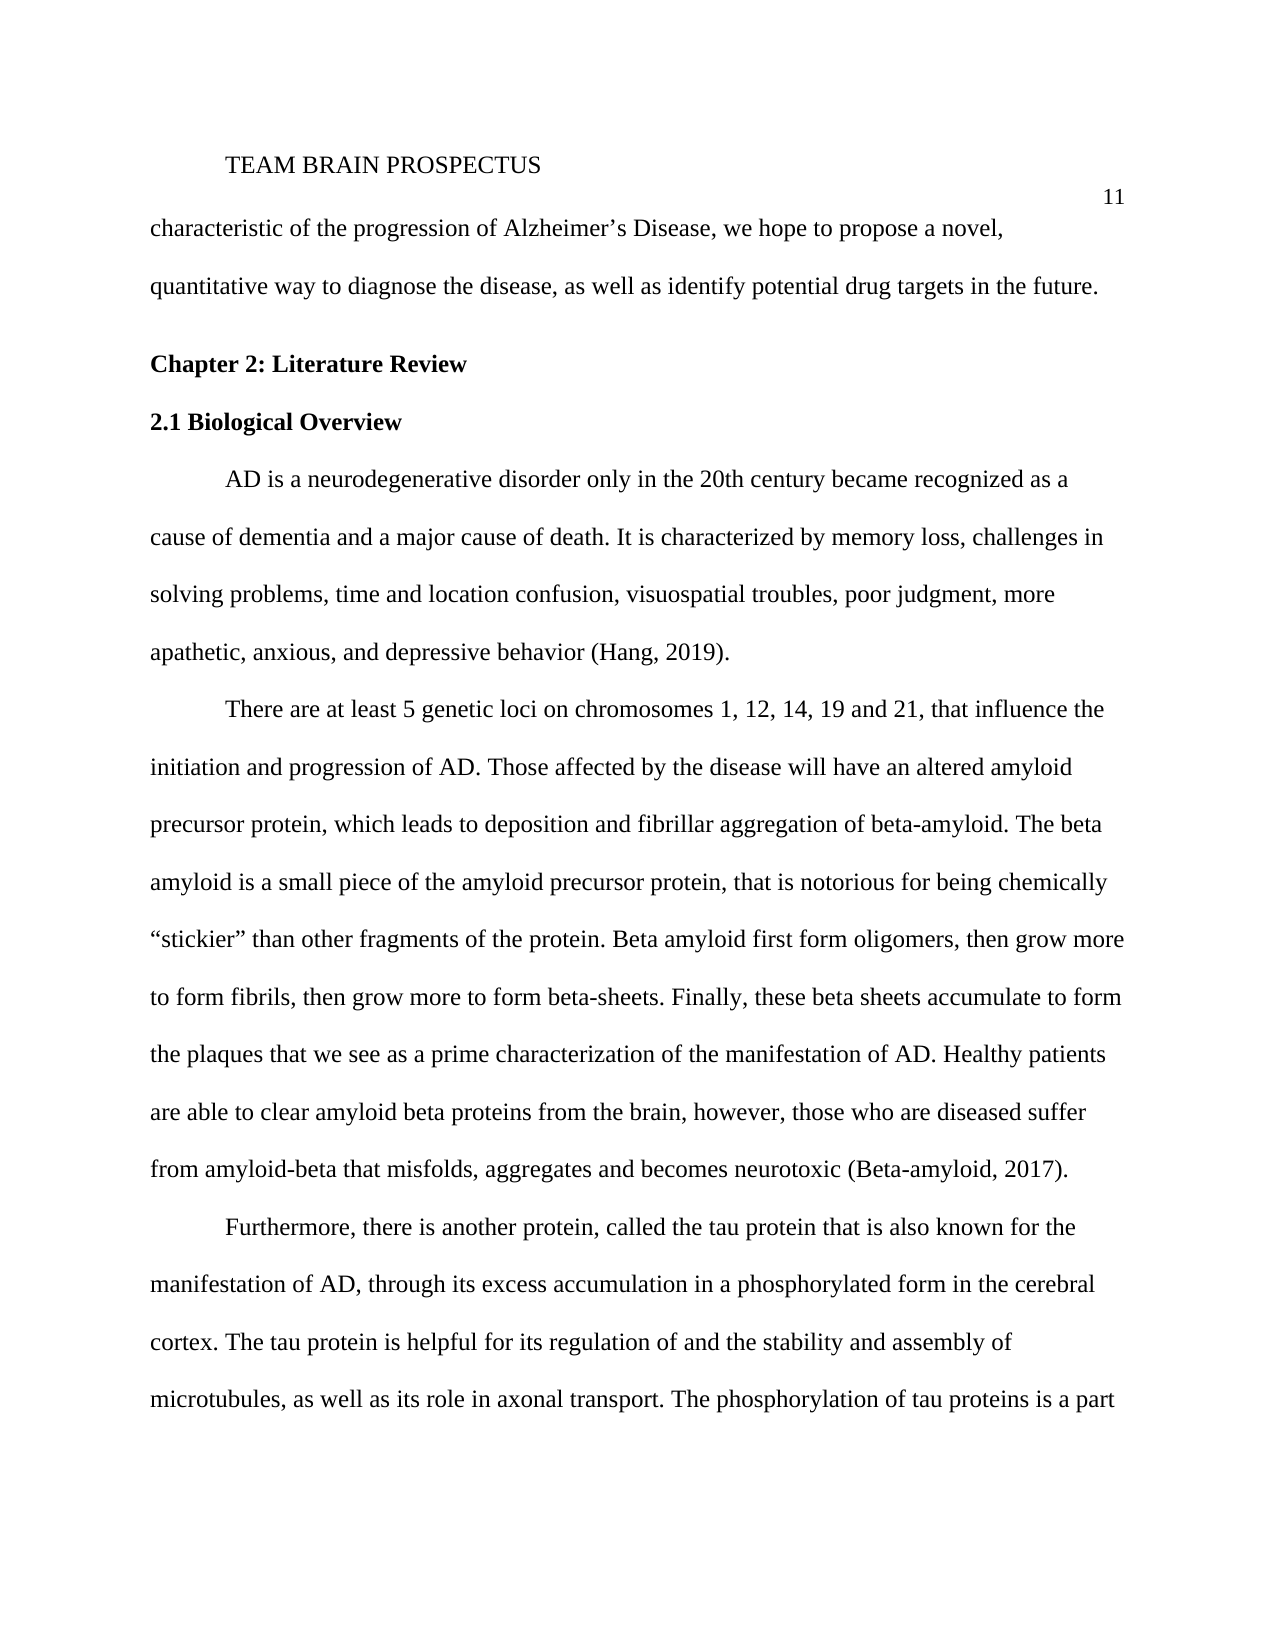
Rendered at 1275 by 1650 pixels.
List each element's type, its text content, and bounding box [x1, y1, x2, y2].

text There are at least 5 genetic loci on chromosomes 1, 12, 14, 19 and 21, that influence the initiation and progression of AD. Those affected by the disease will have an altered amyloid precursor protein, which leads to deposition and fibrillar aggregation of beta-amyloid. The beta amyloid is a small piece of the amyloid precursor protein, that is notorious for being chemically “stickier” than other fragments of the protein. Beta amyloid first form oligomers, then grow more to form fibrils, then grow more to form beta-sheets. Finally, these beta sheets accumulate to form the plaques that we see as a prime characterization of the manifestation of AD. Healthy patients are able to clear amyloid beta proteins from the brain, however, those who are diseased suffer from amyloid-beta that misfolds, aggregates and becomes neurotoxic (Beta-amyloid, 2017). [150, 694, 1125, 1183]
subtitle Chapter 2: Literature Review [150, 349, 1125, 378]
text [150, 1212, 1125, 1413]
subtitle 2.1 Biological Overview [150, 407, 1125, 435]
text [150, 213, 1125, 299]
text AD is a neurodegenerative disorder only in the 20th century became recognized as a cause of dementia and a major cause of death. It is characterized by memory loss, challenges in solving problems, time and location confusion, visuospatial troubles, poor judgment, more apathetic, anxious, and depressive behavior (Hang, 2019). [150, 464, 1125, 665]
